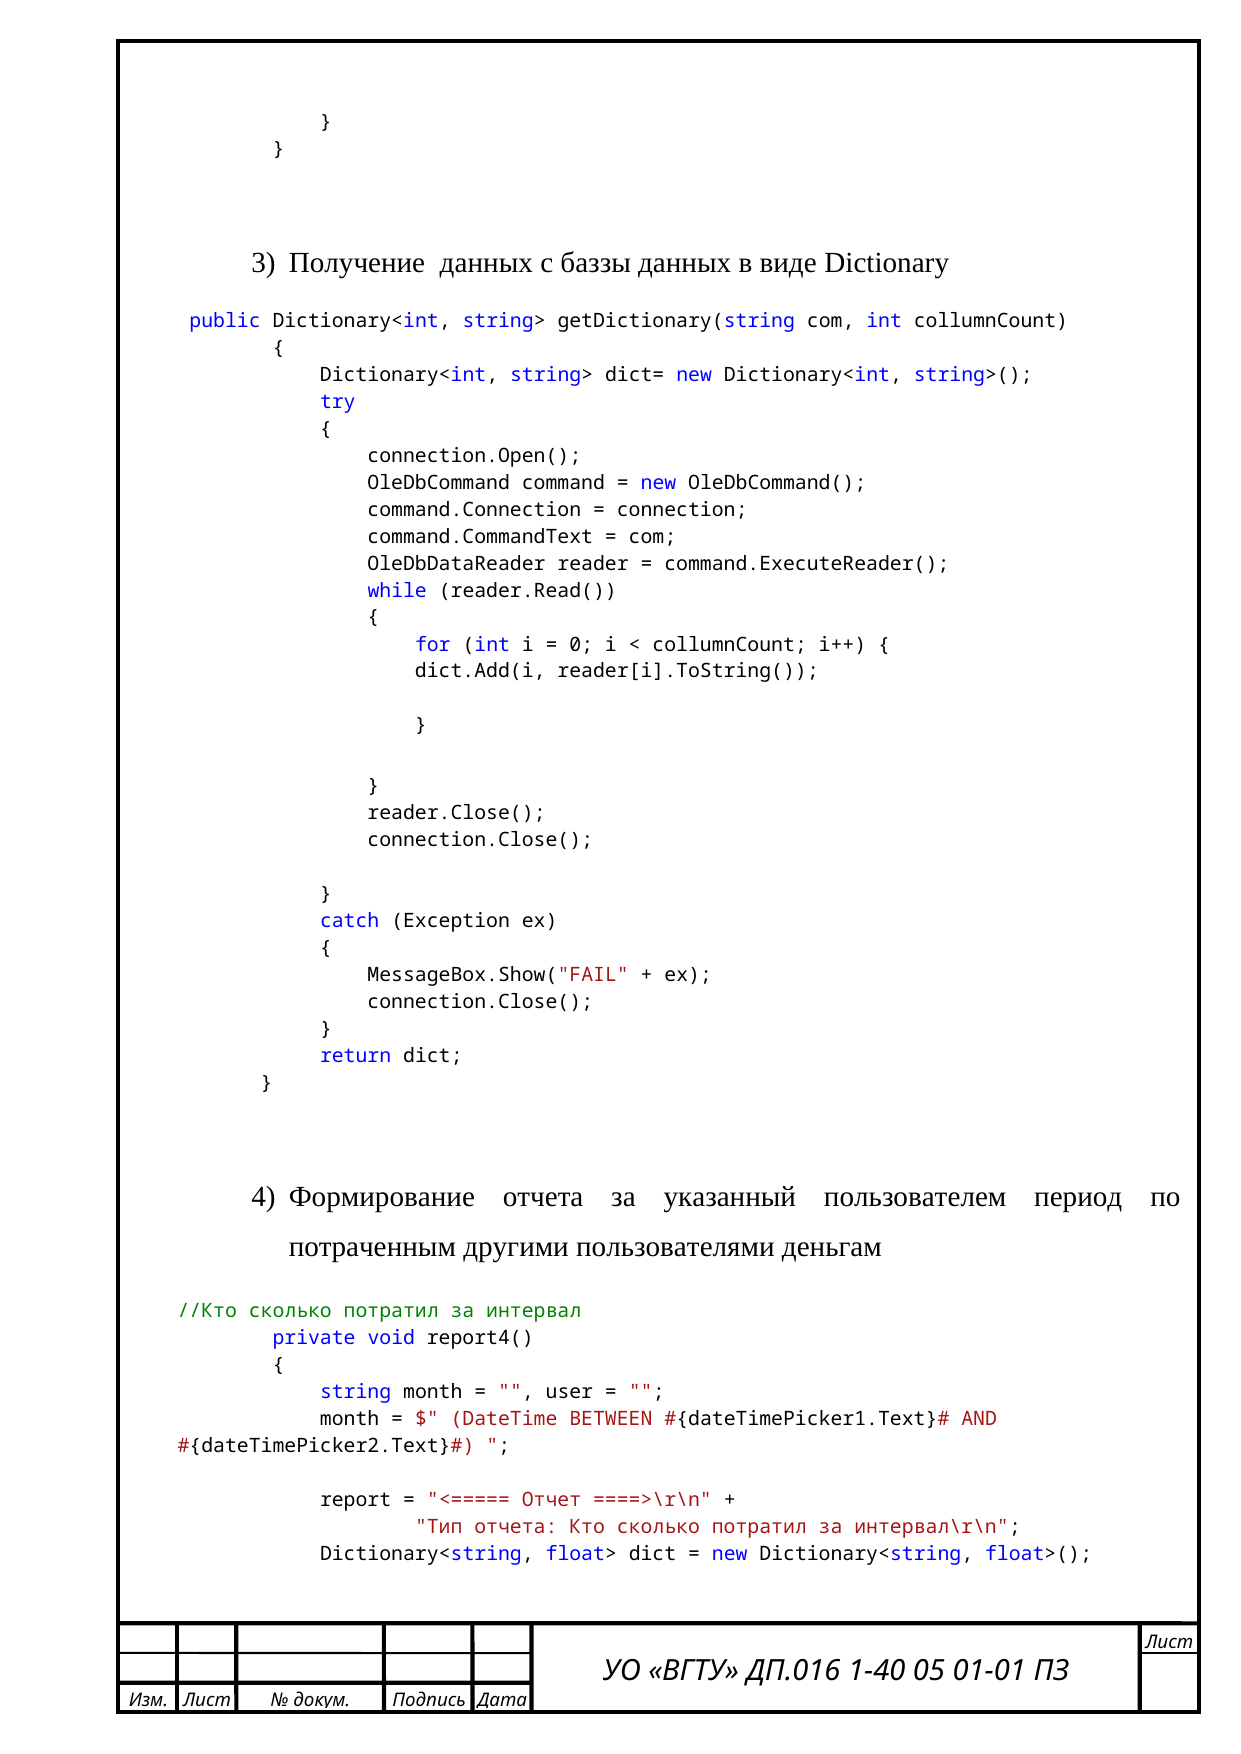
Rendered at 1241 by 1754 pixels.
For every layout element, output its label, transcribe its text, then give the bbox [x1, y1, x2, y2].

text { [177, 933, 1181, 960]
text Dictionary<string, float> dict = new Dictionary<string, float>(); [177, 1539, 1181, 1566]
text } [177, 134, 1181, 161]
text try [177, 387, 1181, 414]
text month = $" (DateTime BETWEEN #{dateTimePicker1.Text}# AND #{dateTimePicker2.Text}#) "; [177, 1404, 1181, 1458]
text } [177, 879, 1181, 906]
text } [177, 1068, 1181, 1095]
text OleDbDataReader reader = command.ExecuteReader(); [177, 549, 1181, 576]
text private void report4() [177, 1323, 1181, 1350]
text dict.Add(i, reader[i].ToString()); [177, 657, 1181, 684]
text { [177, 414, 1181, 441]
text Dictionary<int, string> dict= new Dictionary<int, string>(); [177, 360, 1181, 387]
text report = "<===== Отчет ====>\r\n" + [177, 1485, 1181, 1512]
text command.Connection = connection; [177, 495, 1181, 522]
text } [177, 771, 1181, 798]
text //Кто сколько потратил за интервал [177, 1296, 1181, 1323]
text } [177, 711, 1181, 738]
text while (reader.Read()) [177, 576, 1181, 603]
text reader.Close(); [177, 798, 1181, 825]
text { [177, 333, 1181, 360]
text connection.Close(); [177, 987, 1181, 1014]
text for (int i = 0; i < collumnCount; i++) { [177, 630, 1181, 657]
text { [177, 1350, 1181, 1377]
text public Dictionary<int, string> getDictionary(string com, int collumnCount) [177, 306, 1181, 333]
text } [177, 107, 1181, 134]
text OleDbCommand command = new OleDbCommand(); [177, 468, 1181, 495]
list Получение данных с баззы данных в виде Dictionary [251, 246, 1181, 279]
text return dict; [177, 1041, 1181, 1068]
text string month = "", user = ""; [177, 1377, 1181, 1404]
text MessageBox.Show("FAIL" + ex); [177, 960, 1181, 987]
text connection.Close(); [177, 825, 1181, 852]
text connection.Open(); [177, 441, 1181, 468]
text "Тип отчета: Кто сколько потратил за интервал\r\n"; [177, 1512, 1181, 1539]
text command.CommandText = com; [177, 522, 1181, 549]
text catch (Exception ex) [177, 906, 1181, 933]
text } [177, 1014, 1181, 1041]
list Формирование отчета за указанный пользователем период по потраченным другими пользователями деньгам [251, 1179, 1181, 1263]
text { [177, 603, 1181, 630]
